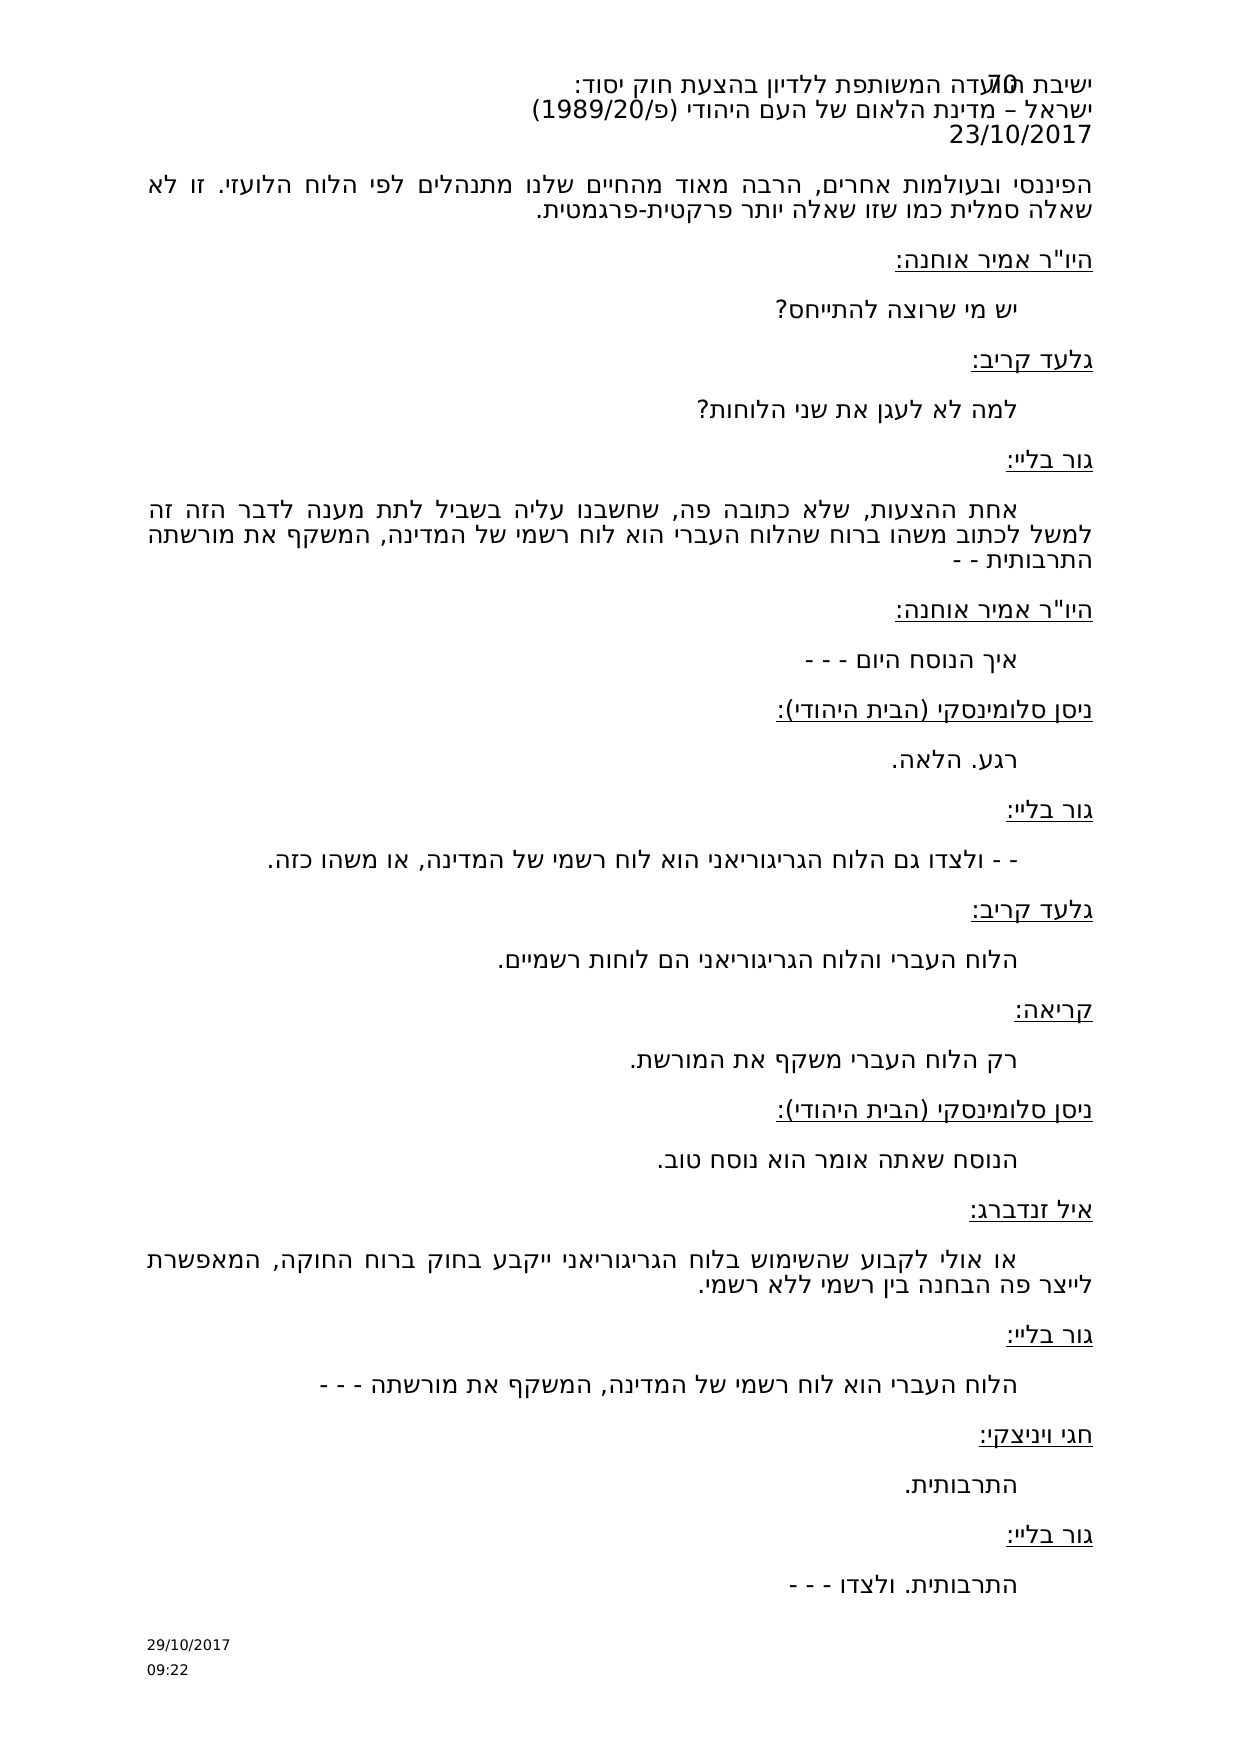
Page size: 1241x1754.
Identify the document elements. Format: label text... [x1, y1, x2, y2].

text הנוסח שאתה אומר הוא נוסח טוב. [147, 1149, 1093, 1174]
text גלעד קריב: [147, 899, 1093, 924]
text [147, 174, 1093, 224]
text איך הנוסח היום - - - [147, 649, 1093, 674]
text היו"ר אמיר אוחנה: [147, 599, 1093, 624]
text יש מי שרוצה להתייחס? [147, 299, 1093, 324]
text או אולי לקבוע שהשימוש בלוח הגריגוריאני ייקבע בחוק ברוח החוקה, המאפשרת לייצר פה הבחנה בין רשמי ללא רשמי. [147, 1249, 1093, 1299]
text גור בליי: [147, 799, 1093, 824]
text רגע. הלאה. [147, 749, 1093, 774]
text התרבותית. ולצדו - - - [147, 1574, 1093, 1599]
text היו"ר אמיר אוחנה: [147, 249, 1093, 274]
text ניסן סלומינסקי (הבית היהודי): [147, 1099, 1093, 1124]
text - - ולצדו גם הלוח הגריגוריאני הוא לוח רשמי של המדינה, או משהו כזה. [147, 849, 1093, 874]
text התרבותית. [147, 1474, 1093, 1499]
text רק הלוח העברי משקף את המורשת. [147, 1049, 1093, 1074]
text הלוח העברי הוא לוח רשמי של המדינה, המשקף את מורשתה - - - [147, 1374, 1093, 1399]
text גור בליי: [147, 1324, 1093, 1349]
text גור בליי: [147, 449, 1093, 474]
text ניסן סלומינסקי (הבית היהודי): [147, 699, 1093, 724]
text קריאה: [147, 999, 1093, 1024]
text איל זנדברג: [147, 1199, 1093, 1224]
text גלעד קריב: [147, 349, 1093, 374]
text אחת ההצעות, שלא כתובה פה, שחשבנו עליה בשביל לתת מענה לדבר הזה זה למשל לכתוב משהו ברוח שהלוח העברי הוא לוח רשמי של המדינה, המשקף את מורשתה התרבותית - - [147, 499, 1093, 574]
text גור בליי: [147, 1524, 1093, 1549]
text הלוח העברי והלוח הגריגוריאני הם לוחות רשמיים. [147, 949, 1093, 974]
text חגי ויניצקי: [147, 1424, 1093, 1449]
text למה לא לעגן את שני הלוחות? [147, 399, 1093, 424]
